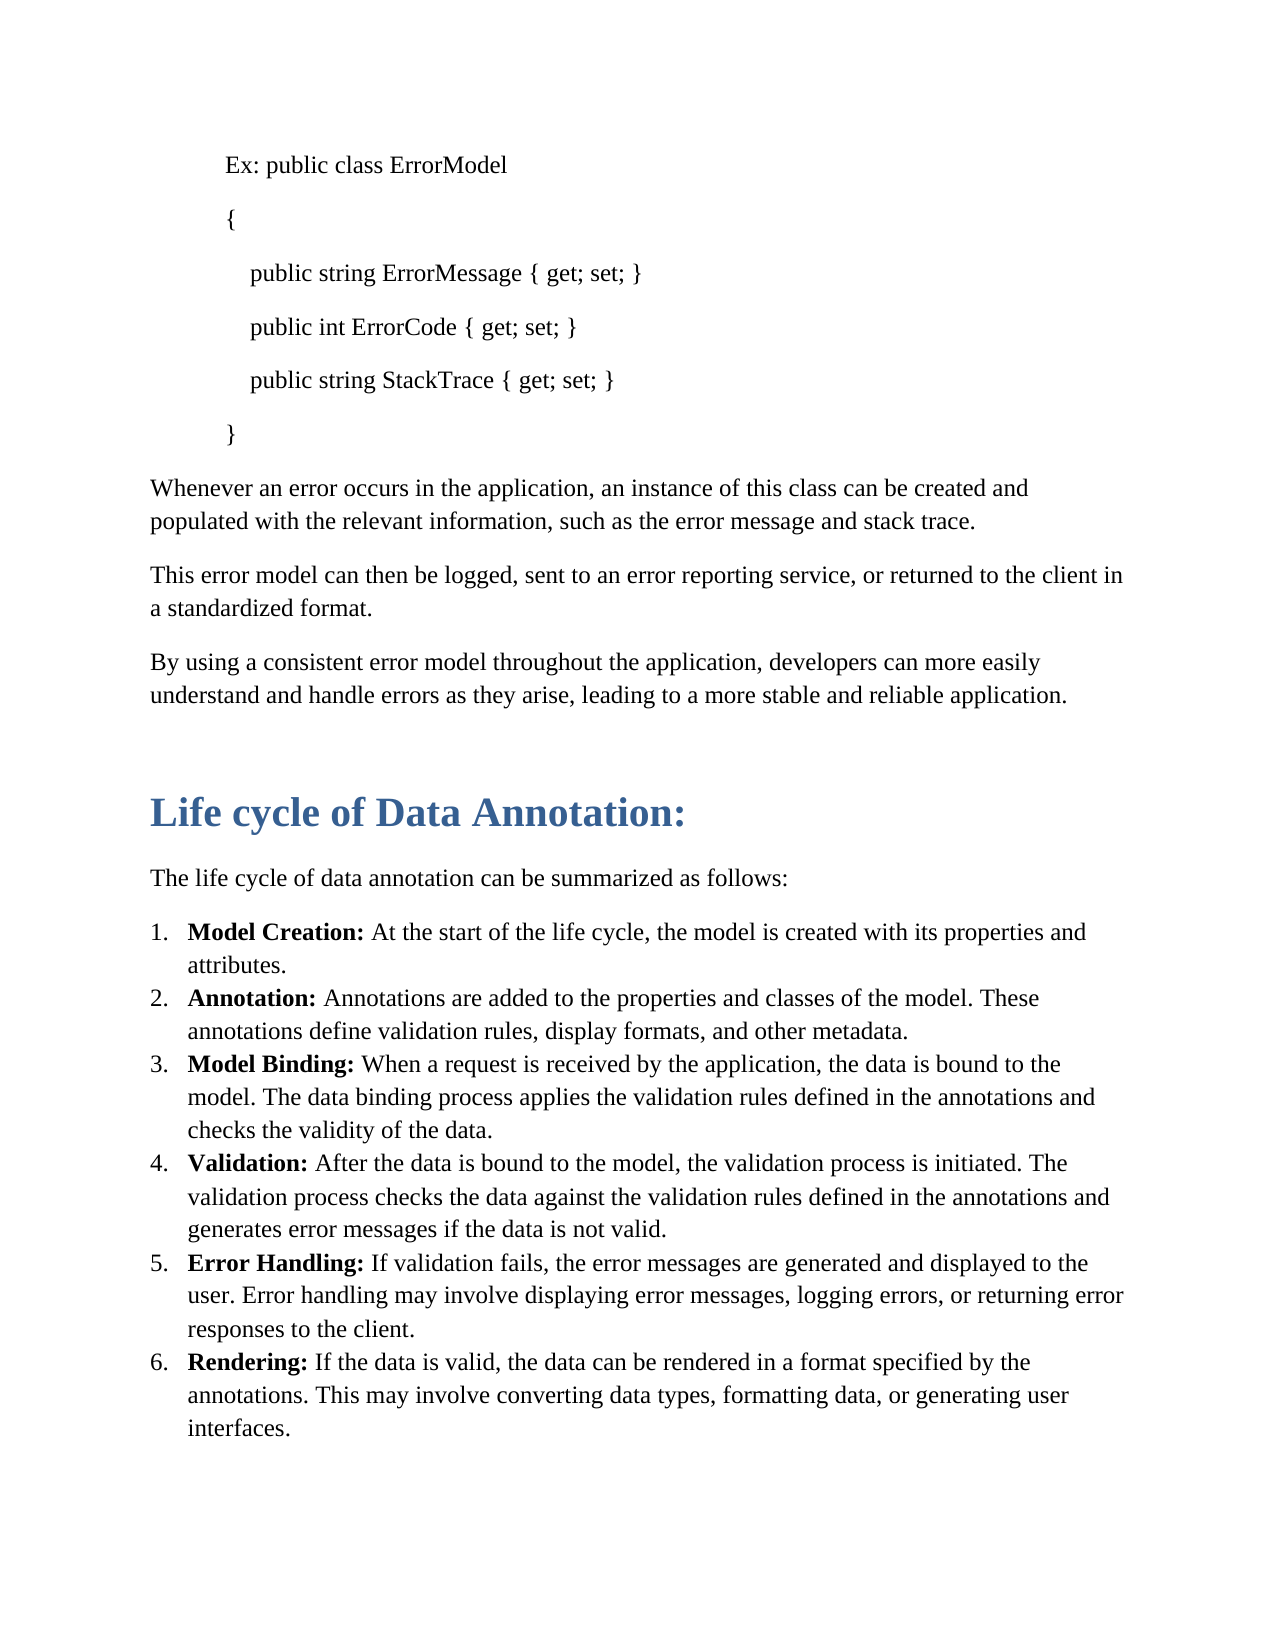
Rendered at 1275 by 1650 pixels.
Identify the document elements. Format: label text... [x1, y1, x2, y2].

text } [225, 419, 1125, 448]
list Validation: After the data is bound to the model, the validation process is initiated. The validation process checks the data against the validation rules defined in the annotations and generates error messages if the data is not valid. [150, 1148, 1125, 1243]
list Error Handling: If validation fails, the error messages are generated and displayed to the user. Error handling may involve displaying error messages, logging errors, or returning error responses to the client. [150, 1248, 1125, 1342]
text public string ErrorMessage { get; set; } [225, 258, 1125, 286]
list Model Creation: At the start of the life cycle, the model is created with its properties and attributes. [150, 917, 1125, 979]
text Life cycle of Data Annotation: [150, 788, 1125, 836]
text public string StackTrace { get; set; } [225, 365, 1125, 394]
text This error model can then be logged, sent to an error reporting service, or returned to the client in a standardized format. [150, 560, 1125, 622]
text { [225, 204, 1125, 233]
list Model Binding: When a request is received by the application, the data is bound to the model. The data binding process applies the validation rules defined in the annotations and checks the validity of the data. [150, 1049, 1125, 1144]
list Annotation: Annotations are added to the properties and classes of the model. These annotations define validation rules, display formats, and other metadata. [150, 983, 1125, 1045]
text public int ErrorCode { get; set; } [225, 312, 1125, 340]
text Whenever an error occurs in the application, an instance of this class can be created and populated with the relevant information, such as the error message and stack trace. [150, 473, 1125, 535]
text By using a consistent error model throughout the application, developers can more easily understand and handle errors as they arise, leading to a more stable and reliable application. [150, 647, 1125, 709]
text The life cycle of data annotation can be summarized as follows: [150, 863, 1125, 892]
text Ex: public class ErrorModel [225, 150, 1125, 179]
list Rendering: If the data is valid, the data can be rendered in a format specified by the annotations. This may involve converting data types, formatting data, or generating user interfaces. [150, 1347, 1125, 1441]
